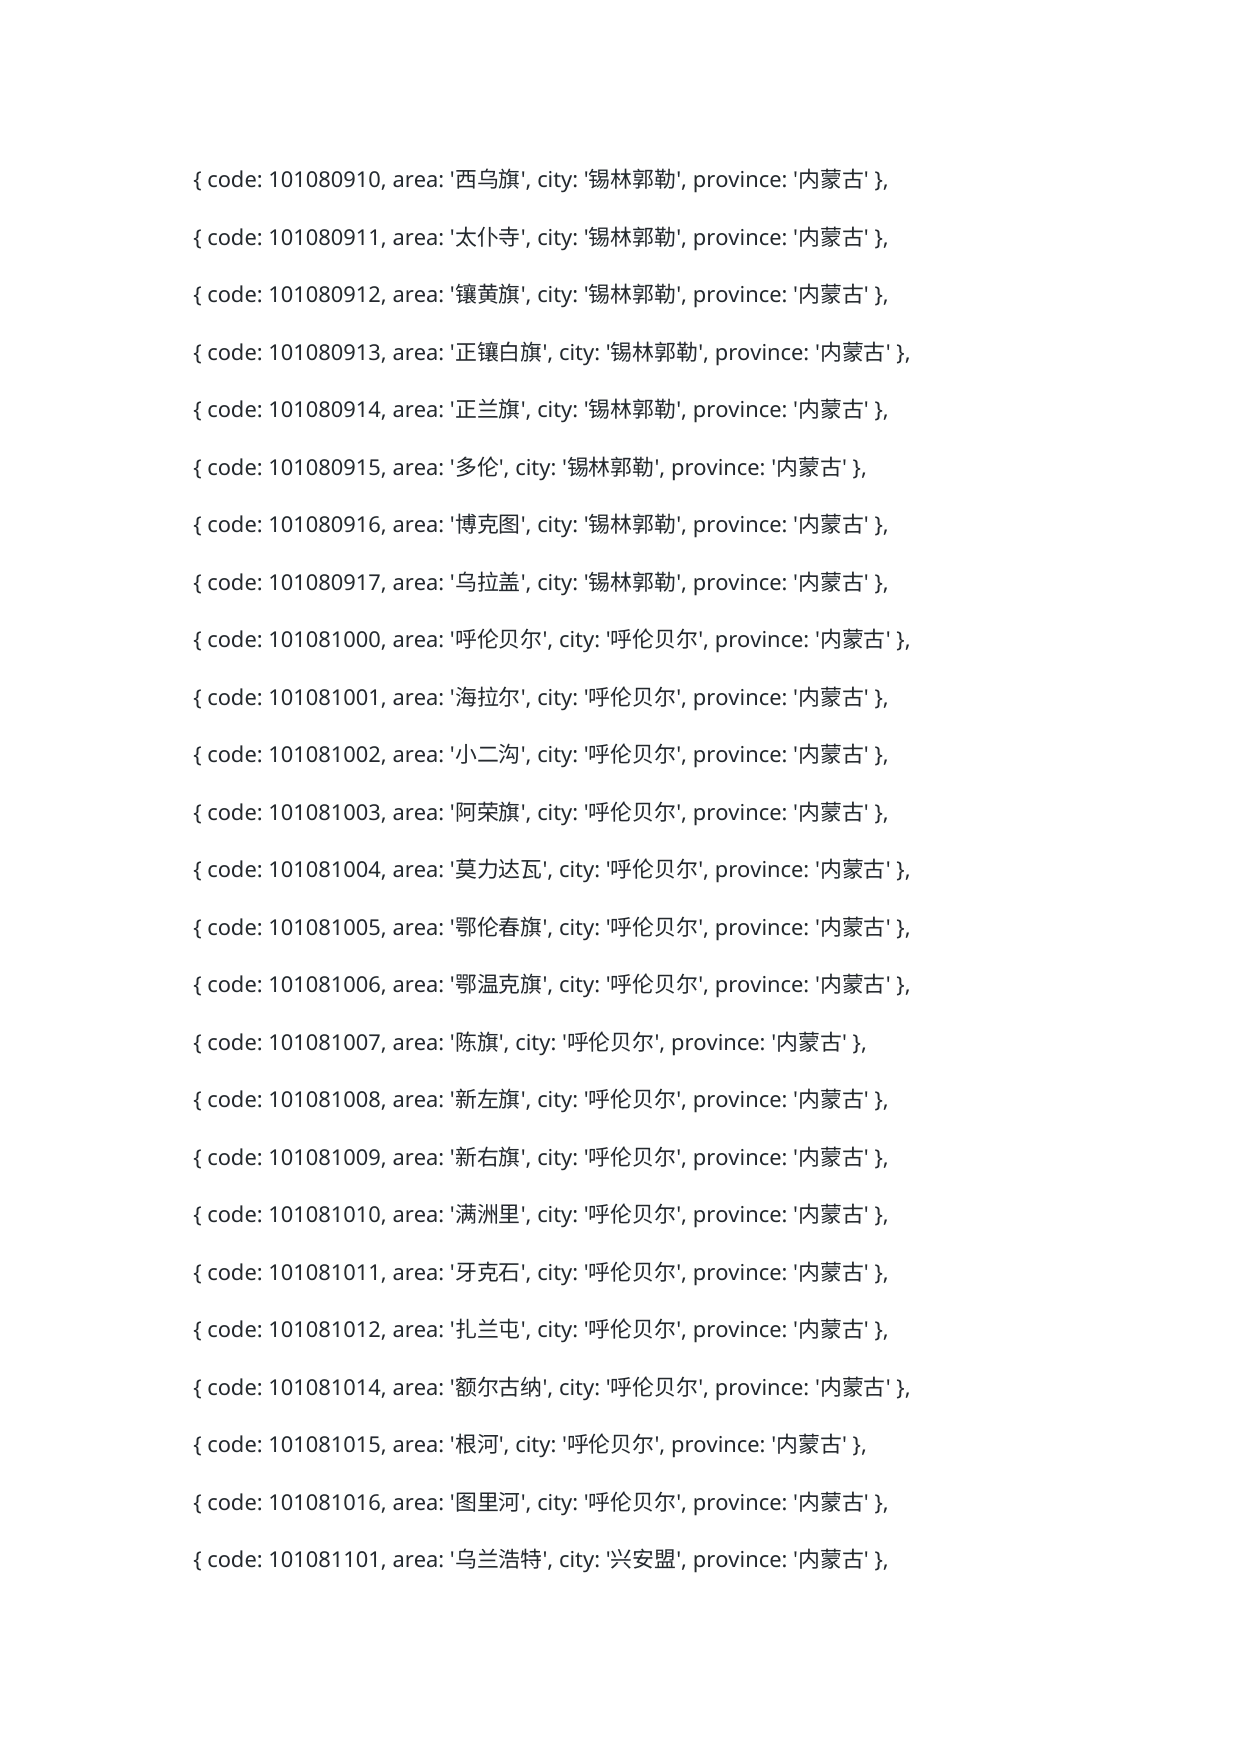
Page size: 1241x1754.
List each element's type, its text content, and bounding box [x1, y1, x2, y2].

text ​ { code: 101080910, area: '西乌旗', city: '锡林郭勒', province: '内蒙古' }, [864, 162, 1053, 194]
text ​ { code: 101081015, area: '根河', city: '呼伦贝尔', province: '内蒙古' }, [842, 1427, 1053, 1459]
text ​ { code: 101081011, area: '牙克石', city: '呼伦贝尔', province: '内蒙古' }, [187, 1254, 1053, 1287]
text ​ { code: 101080917, area: '乌拉盖', city: '锡林郭勒', province: '内蒙古' }, [187, 564, 1053, 597]
text ​ { code: 101081003, area: '阿荣旗', city: '呼伦贝尔', province: '内蒙古' }, [187, 794, 1053, 827]
text ​ { code: 101080912, area: '镶黄旗', city: '锡林郭勒', province: '内蒙古' }, [864, 277, 1053, 309]
text ​ { code: 101081002, area: '小二沟', city: '呼伦贝尔', province: '内蒙古' }, [864, 737, 1053, 769]
text ​ { code: 101080913, area: '正镶白旗', city: '锡林郭勒', province: '内蒙古' }, [187, 334, 1053, 367]
text ​ { code: 101081009, area: '新右旗', city: '呼伦贝尔', province: '内蒙古' }, [187, 1139, 1053, 1172]
text ​ { code: 101081001, area: '海拉尔', city: '呼伦贝尔', province: '内蒙古' }, [187, 679, 1053, 712]
text ​ { code: 101081008, area: '新左旗', city: '呼伦贝尔', province: '内蒙古' }, [864, 1082, 1053, 1114]
text ​ { code: 101081101, area: '乌兰浩特', city: '兴安盟', province: '内蒙古' }, [864, 1542, 1053, 1574]
text ​ { code: 101080914, area: '正兰旗', city: '锡林郭勒', province: '内蒙古' }, [864, 392, 1053, 424]
text ​ { code: 101081016, area: '图里河', city: '呼伦贝尔', province: '内蒙古' }, [187, 1484, 1053, 1517]
text ​ { code: 101081012, area: '扎兰屯', city: '呼伦贝尔', province: '内蒙古' }, [864, 1312, 1053, 1344]
text ​ { code: 101080911, area: '太仆寺', city: '锡林郭勒', province: '内蒙古' }, [187, 219, 1053, 252]
text ​ { code: 101081005, area: '鄂伦春旗', city: '呼伦贝尔', province: '内蒙古' }, [187, 909, 1053, 942]
text ​ { code: 101080915, area: '多伦', city: '锡林郭勒', province: '内蒙古' }, [187, 449, 1053, 482]
text ​ { code: 101081010, area: '满洲里', city: '呼伦贝尔', province: '内蒙古' }, [864, 1197, 1053, 1229]
text ​ { code: 101081006, area: '鄂温克旗', city: '呼伦贝尔', province: '内蒙古' }, [886, 967, 1053, 999]
text ​ { code: 101080916, area: '博克图', city: '锡林郭勒', province: '内蒙古' }, [864, 507, 1053, 539]
text ​ { code: 101081000, area: '呼伦贝尔', city: '呼伦贝尔', province: '内蒙古' }, [886, 622, 1053, 654]
text ​ { code: 101081007, area: '陈旗', city: '呼伦贝尔', province: '内蒙古' }, [187, 1024, 1053, 1057]
text ​ { code: 101081004, area: '莫力达瓦', city: '呼伦贝尔', province: '内蒙古' }, [886, 852, 1053, 884]
text ​ { code: 101081014, area: '额尔古纳', city: '呼伦贝尔', province: '内蒙古' }, [187, 1369, 1053, 1402]
